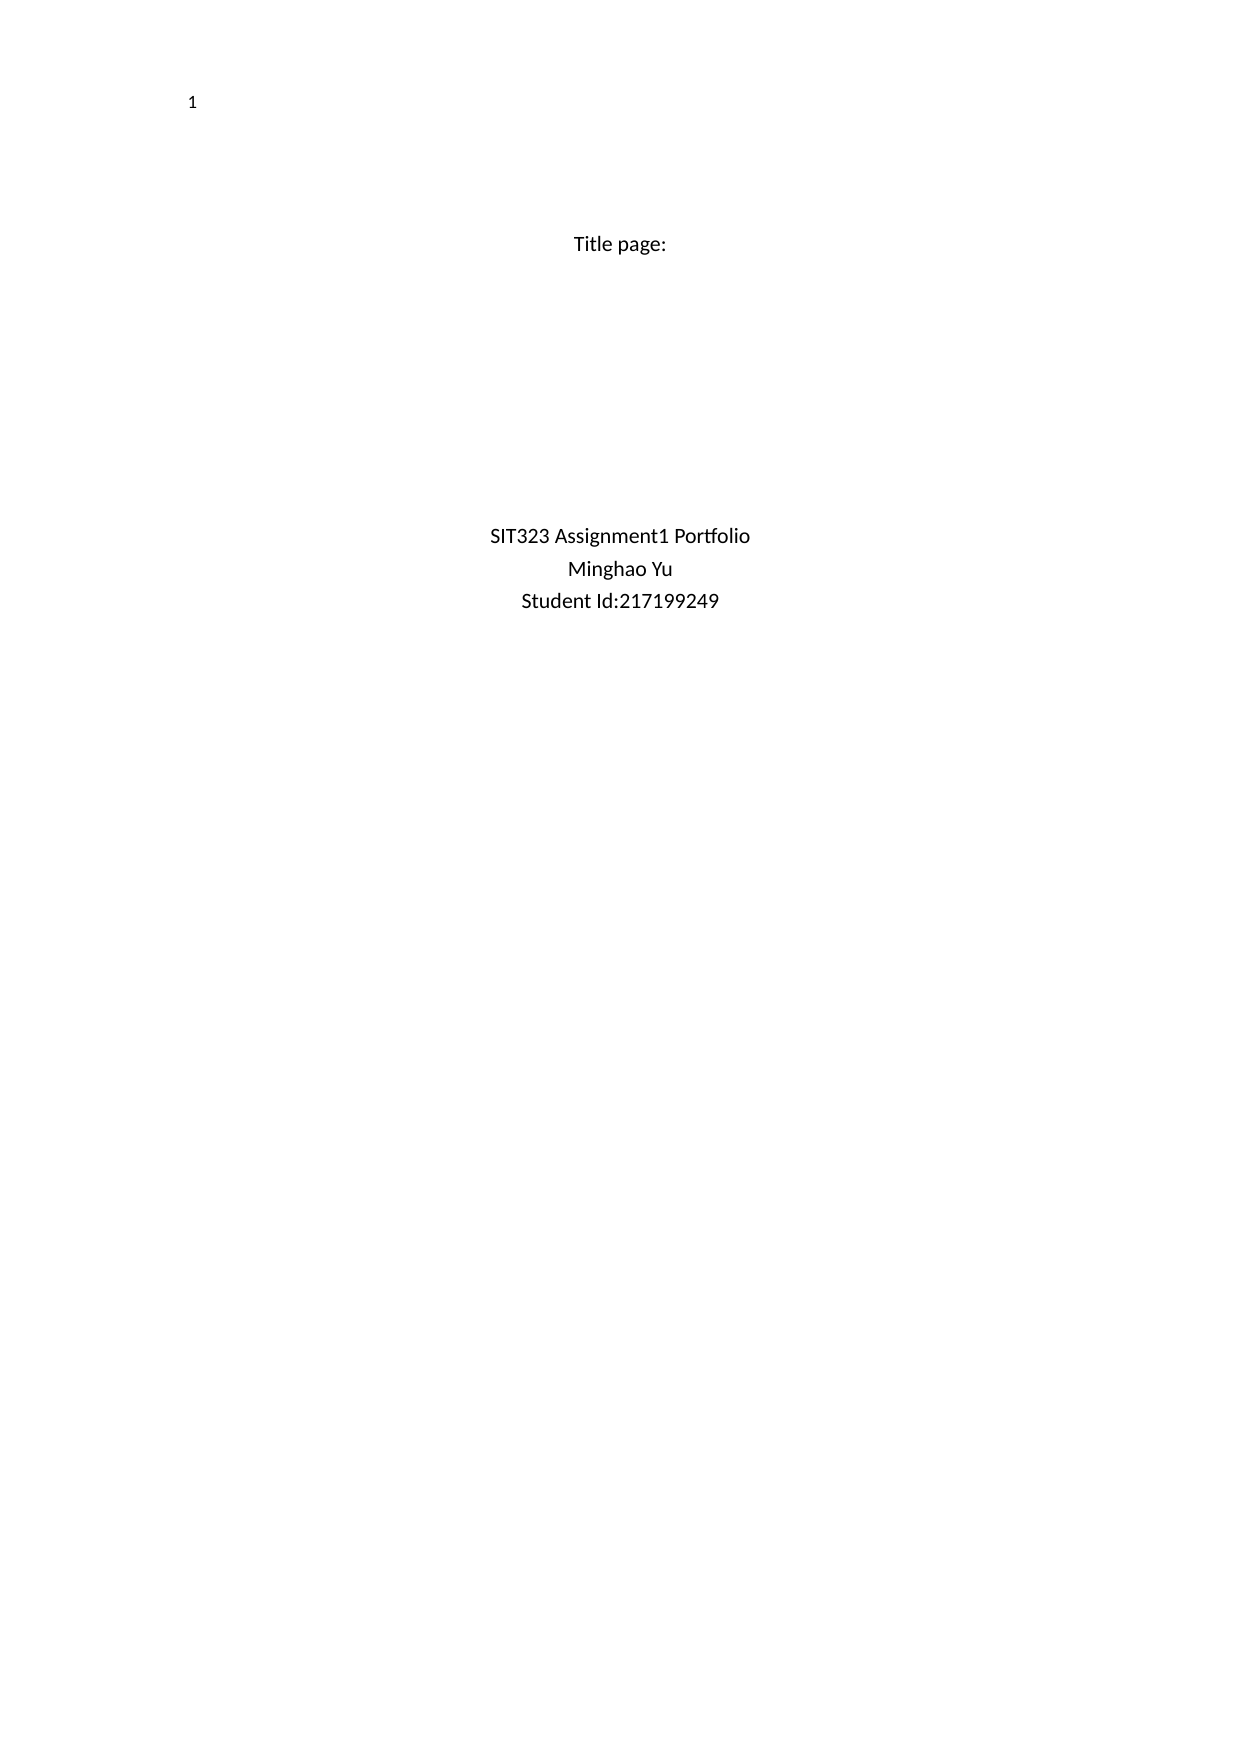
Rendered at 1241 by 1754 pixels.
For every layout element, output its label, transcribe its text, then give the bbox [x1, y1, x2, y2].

text SIT323 Assignment1 Portfolio [187, 519, 1053, 552]
text Title page: [187, 227, 1053, 259]
text Student Id:217199249 [187, 584, 1053, 617]
text Minghao Yu [187, 552, 1053, 584]
